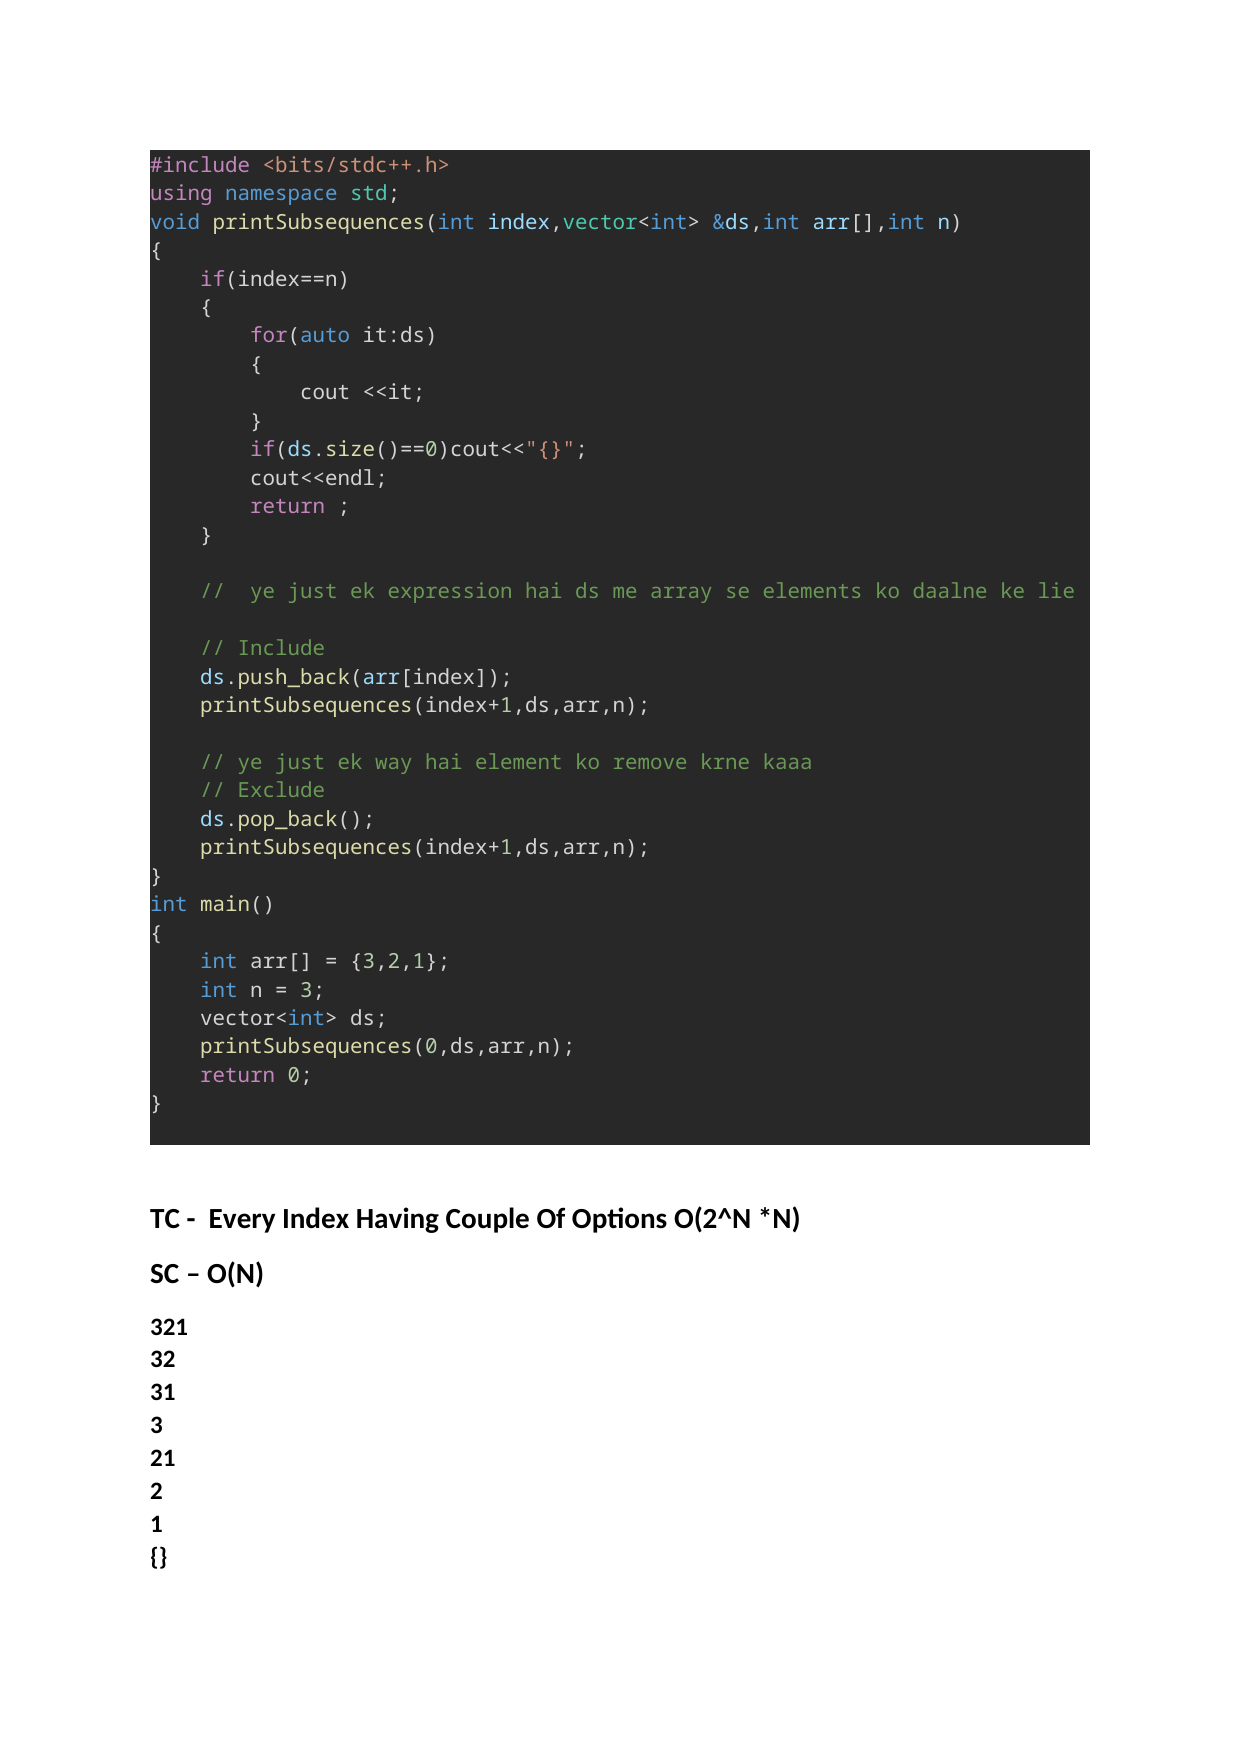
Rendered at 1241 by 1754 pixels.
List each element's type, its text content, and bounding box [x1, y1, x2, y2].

text cout<<endl; [150, 463, 1090, 491]
text vector<int> ds; [150, 1003, 1090, 1032]
text // Exclude [150, 776, 1090, 804]
text int n = 3; [150, 975, 1090, 1003]
text return 0; [150, 1060, 1090, 1088]
text 3 [150, 1409, 1090, 1440]
text // Include [150, 633, 1090, 662]
text cout <<it; [150, 377, 1090, 406]
text } [150, 861, 1090, 889]
text { [150, 349, 1090, 377]
text 31 [150, 1376, 1090, 1407]
text #include <bits/stdc++.h> [150, 150, 1090, 178]
text { [150, 235, 1090, 264]
text for(auto it:ds) [150, 321, 1090, 349]
text ds.push_back(arr[index]); [150, 662, 1090, 690]
text 21 [150, 1442, 1090, 1473]
text if(index==n) [150, 264, 1090, 292]
text SC – O(N) [150, 1256, 1090, 1291]
text { [150, 918, 1090, 946]
text 32 [150, 1343, 1090, 1374]
text 1 [150, 1508, 1090, 1539]
text printSubsequences(index+1,ds,arr,n); [150, 832, 1090, 861]
text 321 [150, 1311, 1090, 1341]
text void printSubsequences(int index,vector<int> &ds,int arr[],int n) [150, 207, 1090, 235]
text } [150, 406, 1090, 434]
text TC - Every Index Having Couple Of Options O(2^N *N) [150, 1200, 1090, 1236]
text if(ds.size()==0)cout<<"{}"; [150, 434, 1090, 463]
text printSubsequences(index+1,ds,arr,n); [150, 690, 1090, 719]
text printSubsequences(0,ds,arr,n); [150, 1032, 1090, 1060]
text // ye just ek expression hai ds me array se elements ko daalne ke lie [150, 577, 1090, 605]
text { [150, 292, 1090, 321]
text {} [150, 1541, 1090, 1572]
text } [150, 520, 1090, 548]
text 2 [150, 1475, 1090, 1506]
text int arr[] = {3,2,1}; [150, 946, 1090, 975]
text } [150, 1088, 1090, 1117]
text ds.pop_back(); [150, 804, 1090, 832]
text using namespace std; [150, 178, 1090, 207]
text return ; [150, 491, 1090, 520]
text // ye just ek way hai element ko remove krne kaaa [150, 747, 1090, 776]
text int main() [150, 889, 1090, 918]
